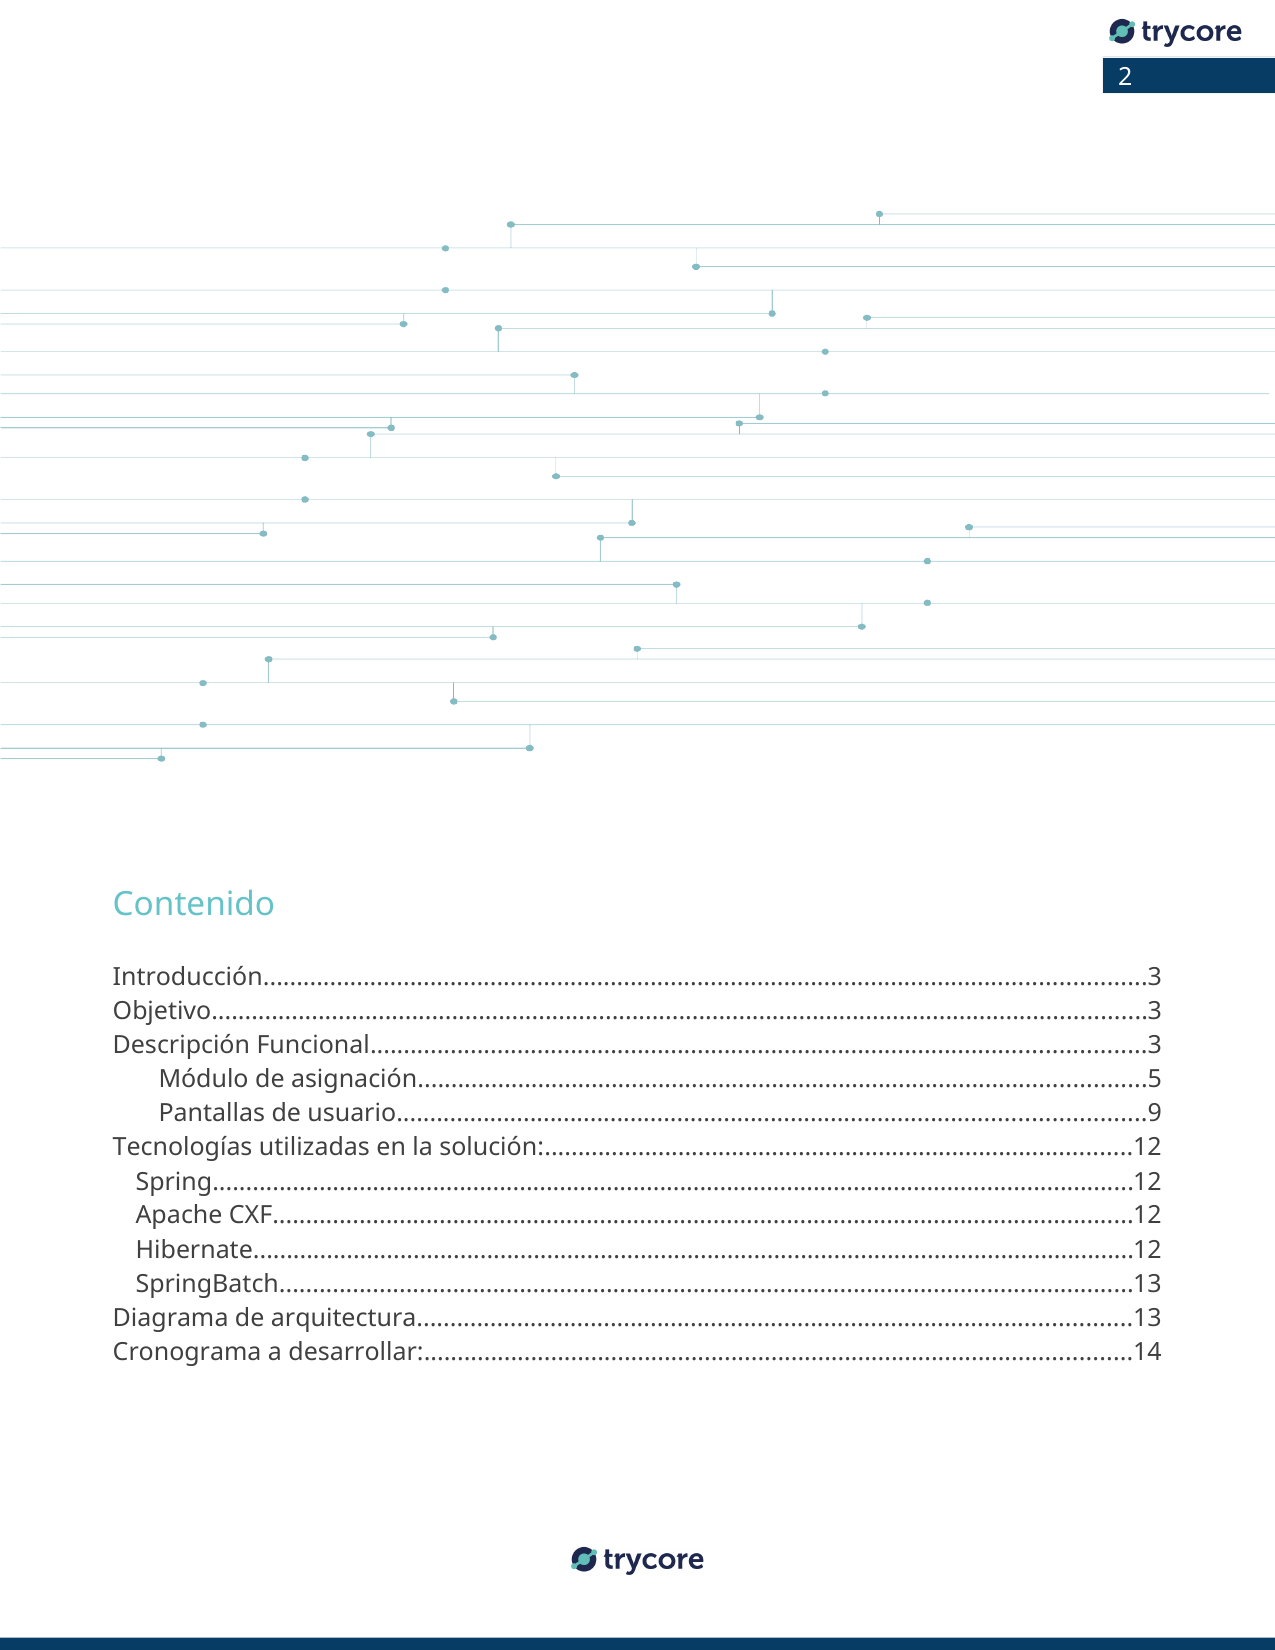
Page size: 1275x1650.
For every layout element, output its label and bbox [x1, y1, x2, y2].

picture [1108, 18, 1243, 48]
picture [570, 1546, 705, 1576]
picture [0, 210, 1275, 762]
